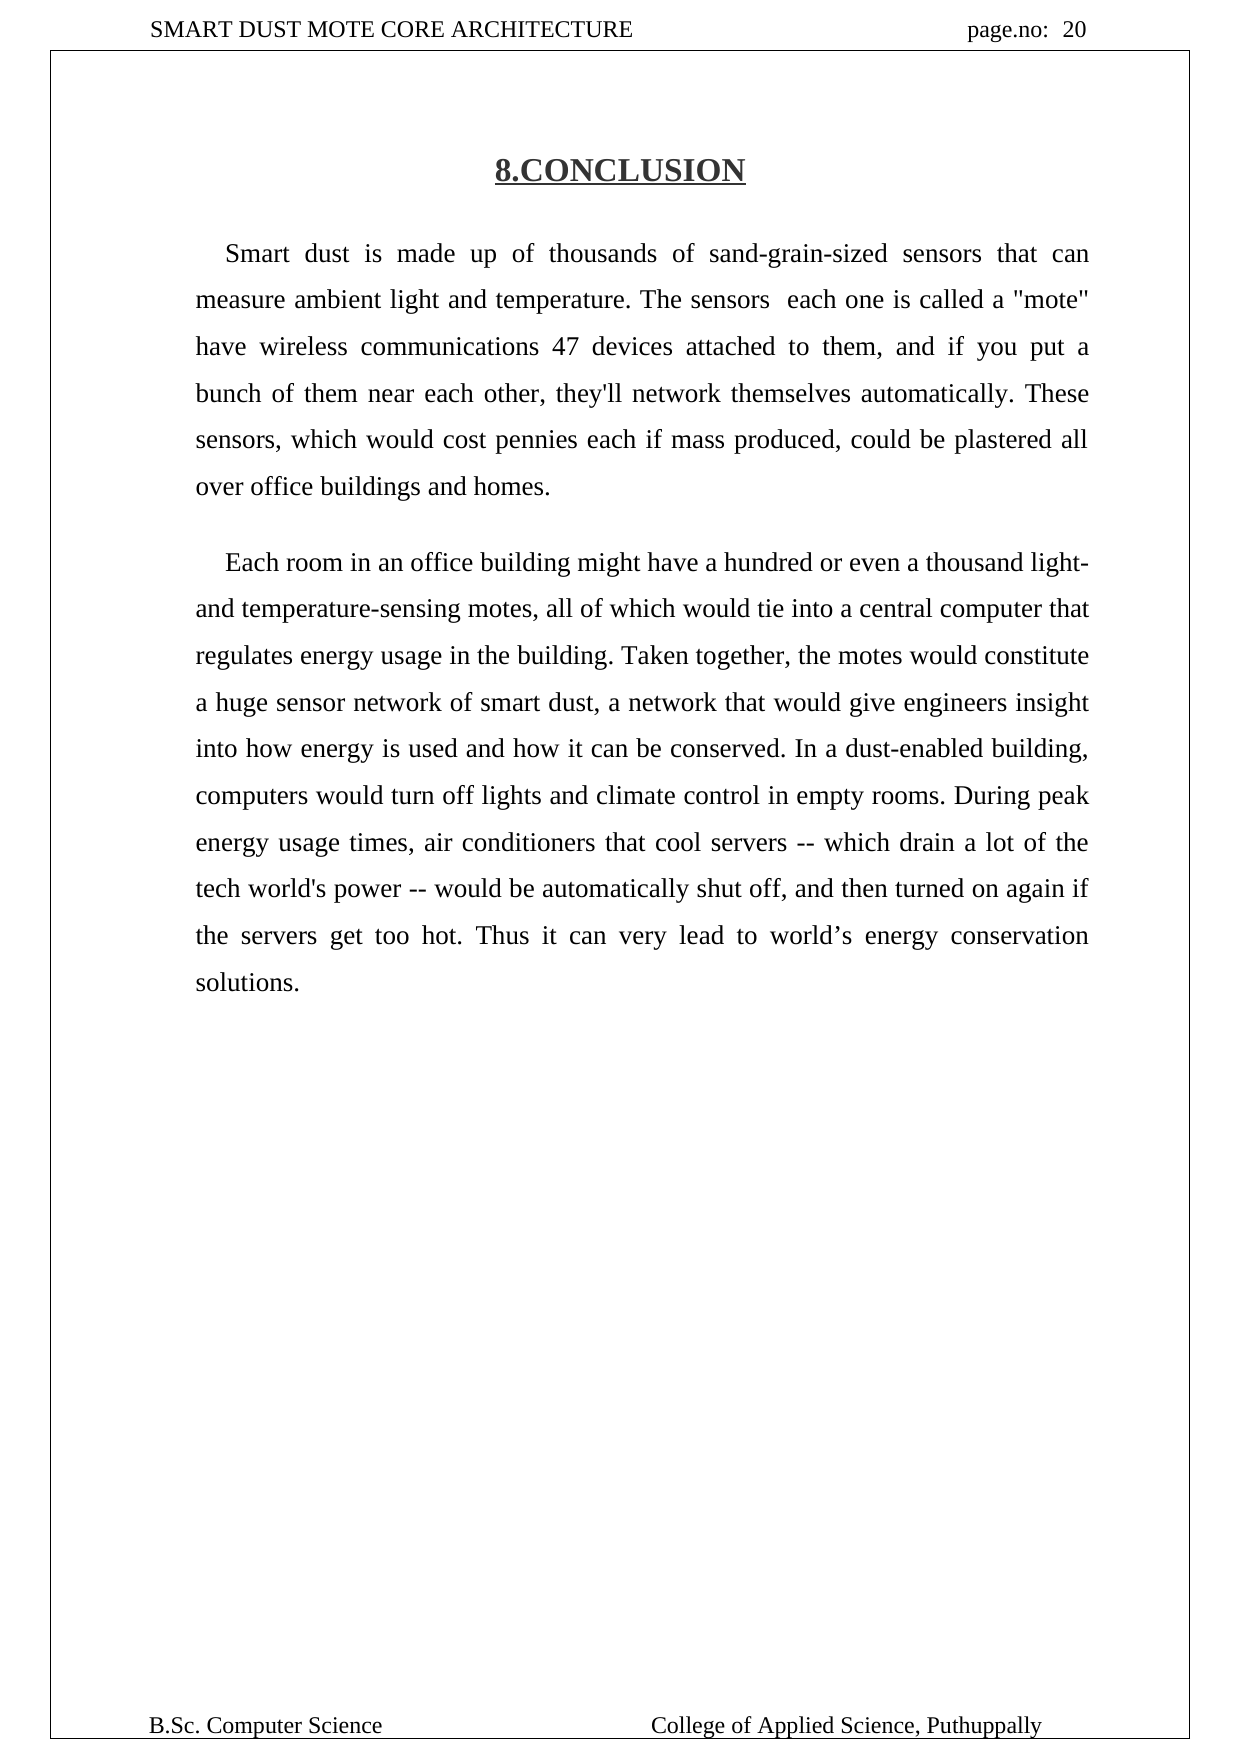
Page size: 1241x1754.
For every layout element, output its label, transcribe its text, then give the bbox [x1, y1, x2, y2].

text Smart dust is made up of thousands of sand-grain-sized sensors that can measure ambient light and temperature. The sensors each one is called a "mote" have wireless communications 47 devices attached to them, and if you put a bunch of them near each other, they'll network themselves automatically. These sensors, which would cost pennies each if mass produced, could be plastered all over office buildings and homes. [195, 237, 1090, 501]
text Each room in an office building might have a hundred or even a thousand light- and temperature-sensing motes, all of which would tie into a central computer that regulates energy usage in the building. Taken together, the motes would constitute a huge sensor network of smart dust, a network that would give engineers insight into how energy is used and how it can be conserved. In a dust-enabled building, computers would turn off lights and climate control in empty rooms. During peak energy usage times, air conditioners that cool servers -- which drain a lot of the tech world's power -- would be automatically shut off, and then turned on again if the servers get too hot. Thus it can very lead to world’s energy conservation solutions. [195, 546, 1090, 997]
text 8.CONCLUSION [150, 150, 1090, 188]
